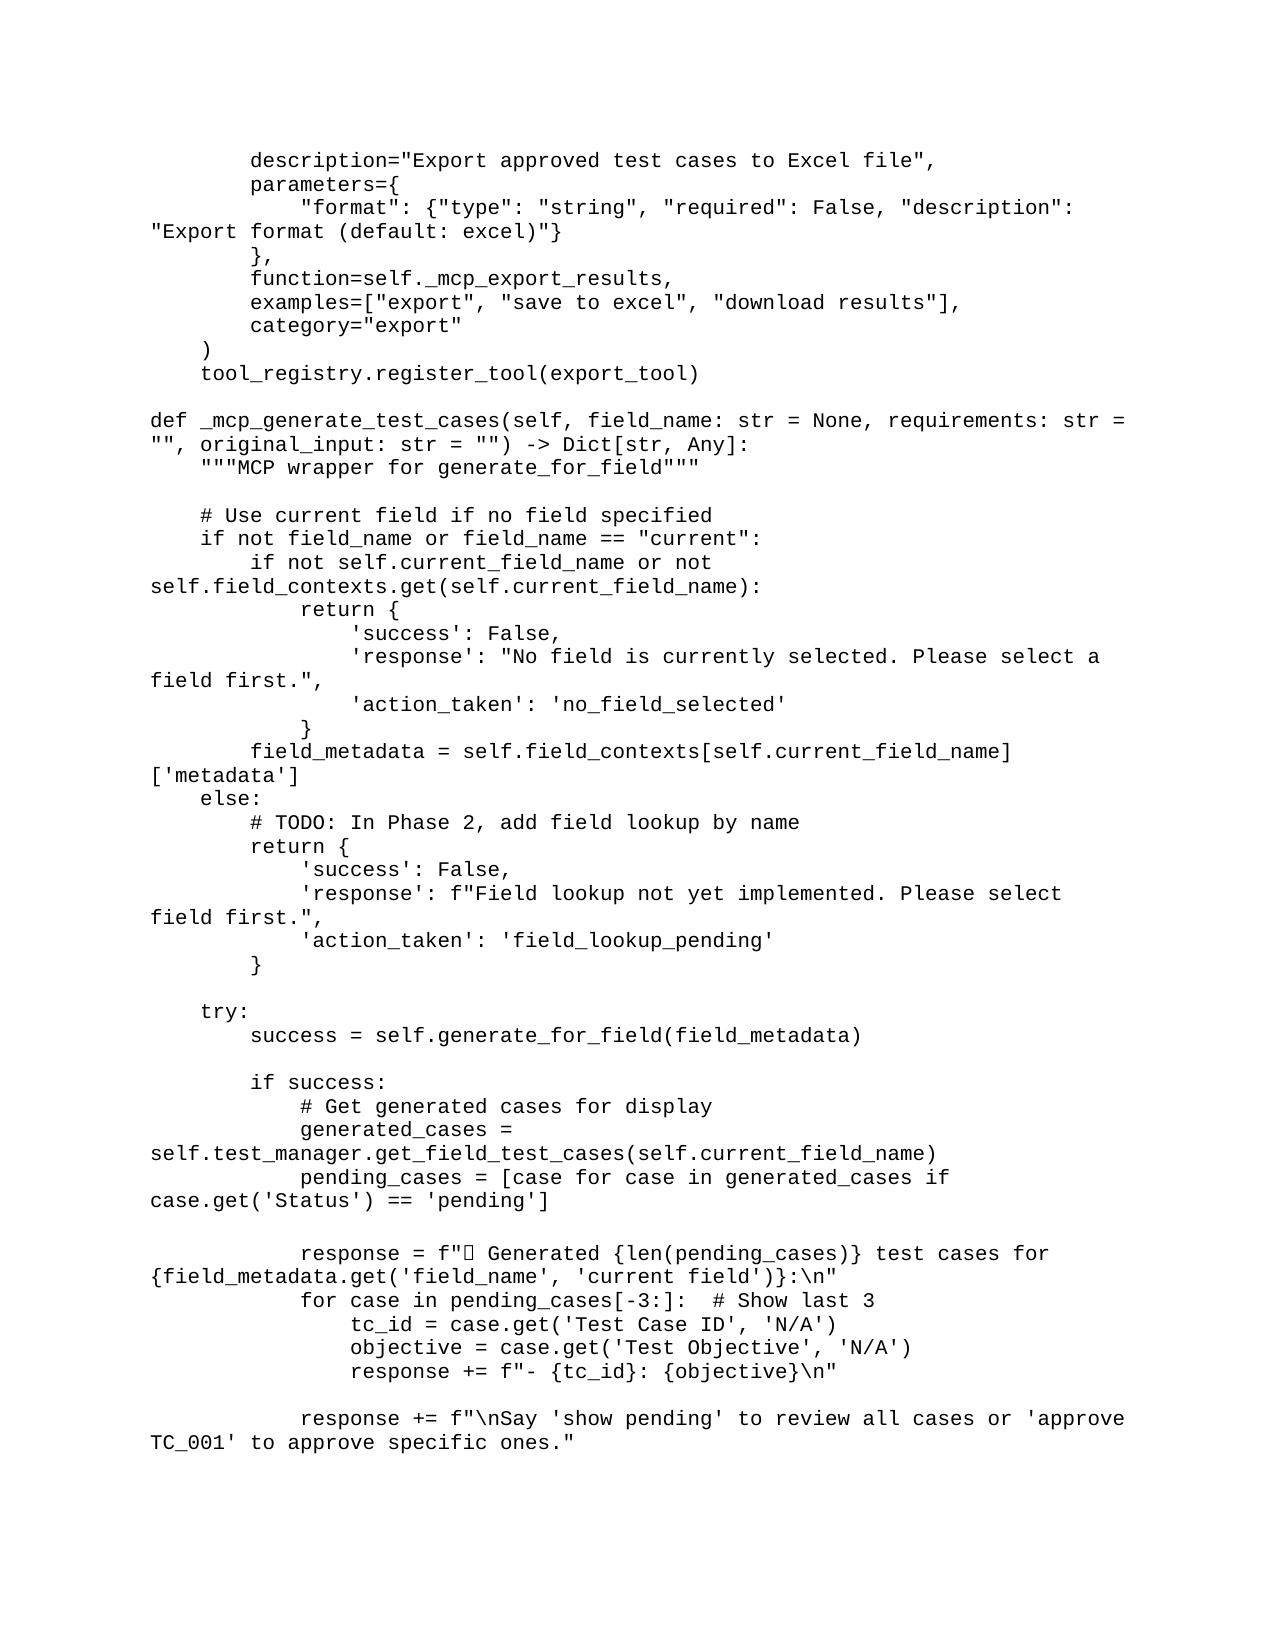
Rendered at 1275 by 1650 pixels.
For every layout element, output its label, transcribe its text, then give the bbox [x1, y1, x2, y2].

text response = f"✅ Generated {len(pending_cases)} test cases for {field_metadata.get('field_name', 'current field')}:\n" [150, 1238, 1125, 1290]
text 'response': "No field is currently selected. Please select a field first.", [150, 647, 1125, 694]
text tc_id = case.get('Test Case ID', 'N/A') [150, 1313, 1125, 1337]
text category="export" [150, 316, 1125, 339]
text "format": {"type": "string", "required": False, "description": "Export format (default: excel)"} [150, 197, 1125, 244]
text generated_cases = self.test_manager.get_field_test_cases(self.current_field_name) [150, 1119, 1125, 1167]
text try: [150, 1001, 1125, 1025]
text field_metadata = self.field_contexts[self.current_field_name]['metadata'] [150, 741, 1125, 788]
text function=self._mcp_export_results, [150, 268, 1125, 292]
text success = self.generate_for_field(field_metadata) [150, 1025, 1125, 1048]
text if not self.current_field_name or not self.field_contexts.get(self.current_field_name): [150, 552, 1125, 599]
text """MCP wrapper for generate_for_field""" [150, 457, 1125, 481]
text return { [150, 599, 1125, 623]
text } [150, 954, 1125, 978]
text parameters={ [150, 174, 1125, 197]
text } [150, 717, 1125, 741]
text 'success': False, [150, 623, 1125, 647]
text if not field_name or field_name == "current": [150, 528, 1125, 552]
text }, [150, 244, 1125, 268]
text # TODO: In Phase 2, add field lookup by name [150, 812, 1125, 836]
text tool_registry.register_tool(export_tool) [150, 363, 1125, 386]
text if success: [150, 1072, 1125, 1096]
text # Get generated cases for display [150, 1096, 1125, 1119]
text return { [150, 836, 1125, 859]
text response += f"\nSay 'show pending' to review all cases or 'approve TC_001' to approve specific ones." [150, 1408, 1125, 1455]
text examples=["export", "save to excel", "download results"], [150, 292, 1125, 316]
text 'success': False, [150, 859, 1125, 883]
text 'action_taken': 'no_field_selected' [150, 694, 1125, 717]
text description="Export approved test cases to Excel file", [150, 150, 1125, 174]
text 'action_taken': 'field_lookup_pending' [150, 930, 1125, 954]
text pending_cases = [case for case in generated_cases if case.get('Status') == 'pending'] [150, 1167, 1125, 1214]
text else: [150, 788, 1125, 812]
text # Use current field if no field specified [150, 505, 1125, 528]
text ) [150, 339, 1125, 363]
text for case in pending_cases[-3:]: # Show last 3 [150, 1290, 1125, 1313]
text response += f"- {tc_id}: {objective}\n" [150, 1361, 1125, 1384]
text def _mcp_generate_test_cases(self, field_name: str = None, requirements: str = "", original_input: str = "") -> Dict[str, Any]: [150, 410, 1125, 457]
text objective = case.get('Test Objective', 'N/A') [150, 1337, 1125, 1361]
text 'response': f"Field lookup not yet implemented. Please select field first.", [150, 883, 1125, 930]
